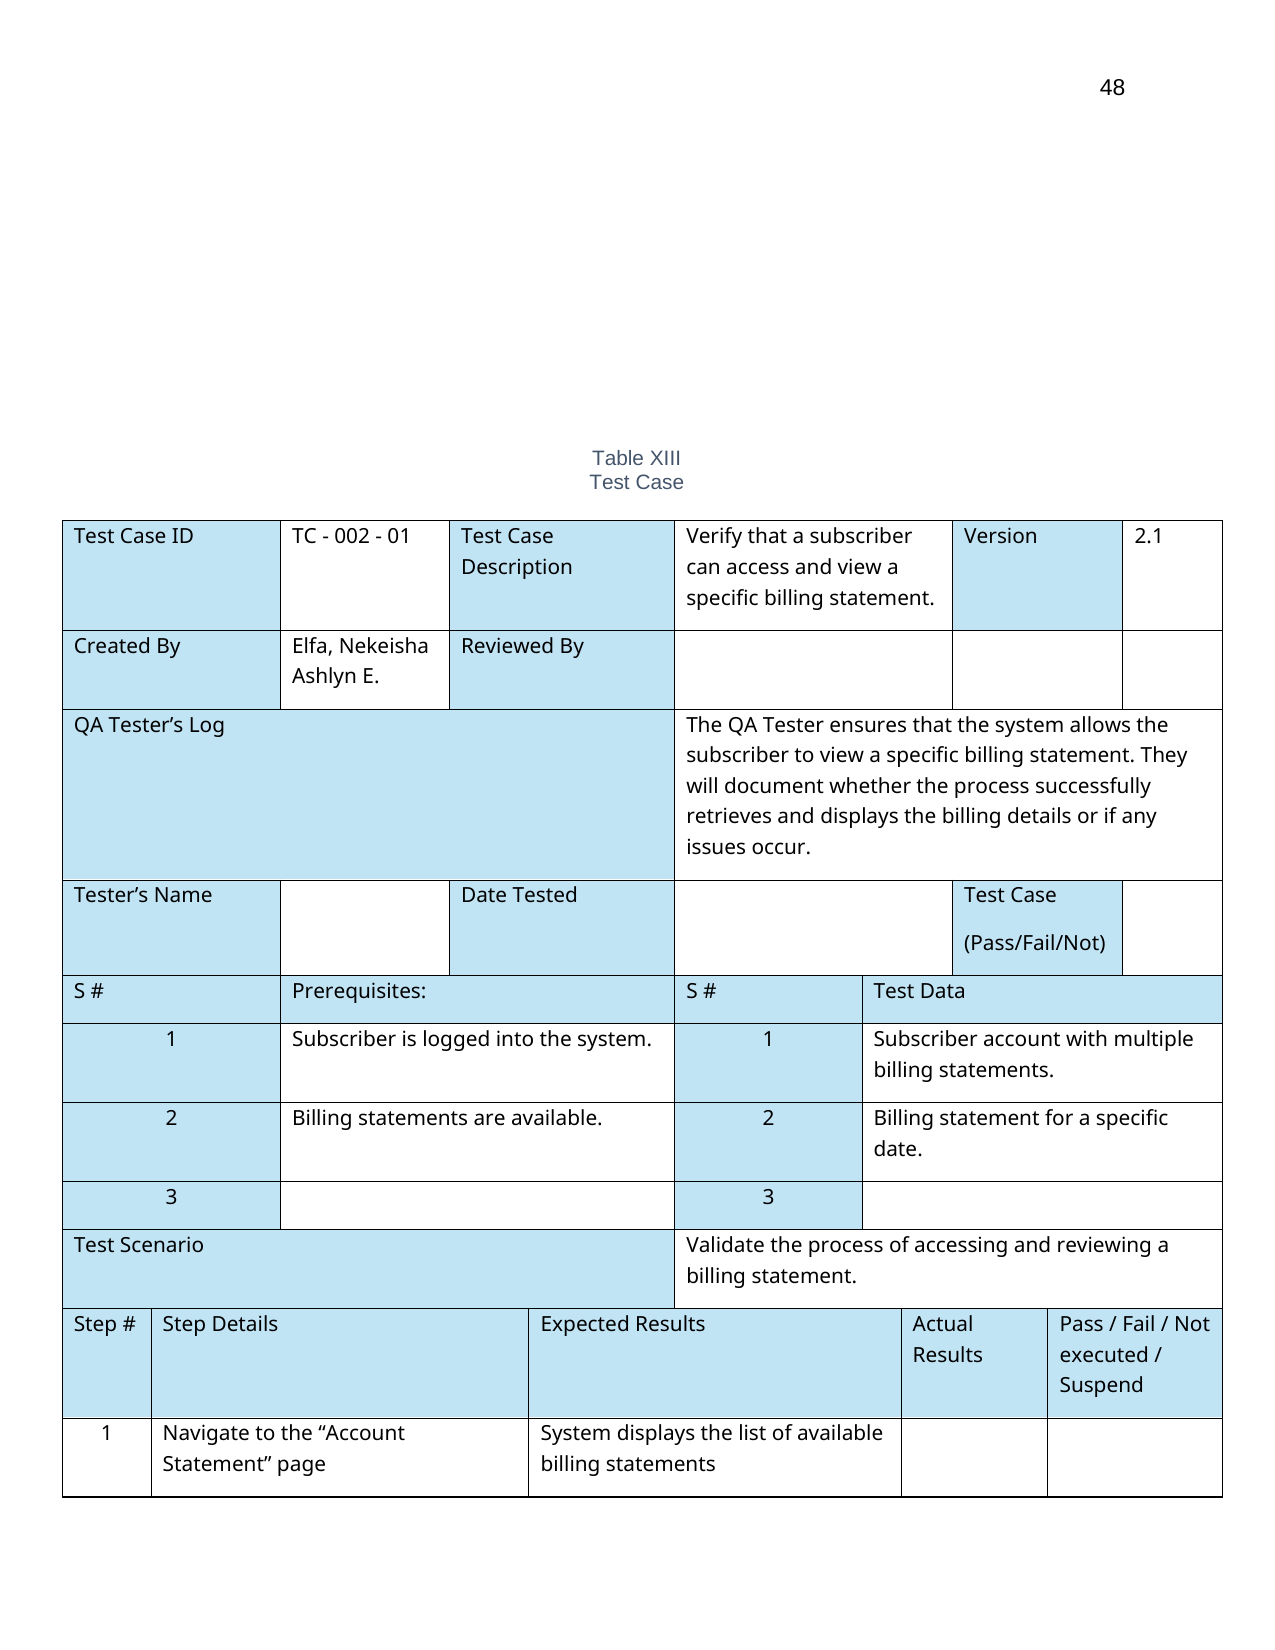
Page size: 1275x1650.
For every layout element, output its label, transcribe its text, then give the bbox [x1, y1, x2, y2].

table_cell [902, 1419, 1047, 1496]
table_cell [281, 1182, 674, 1229]
table_cell Subscriber account with multiple billing statements. [863, 1024, 1222, 1102]
table_cell QA Tester’s Log [63, 710, 674, 879]
table_cell Elfa, Nekeisha Ashlyn E. [281, 631, 449, 709]
table_cell [675, 631, 952, 709]
table_cell Date Tested [450, 881, 674, 975]
text Test Case [150, 470, 1123, 494]
text Table XIII [150, 446, 1123, 470]
table_cell [1048, 1419, 1222, 1496]
table_cell S # [63, 976, 280, 1023]
table_cell 1 [675, 1024, 862, 1102]
table_cell Reviewed By [450, 631, 674, 709]
table_cell [953, 631, 1122, 709]
table_cell Created By [63, 631, 280, 709]
table_cell [1123, 631, 1222, 709]
table_cell Prerequisites: [281, 976, 674, 1023]
table_cell Tester’s Name [63, 881, 280, 975]
table_cell Expected Results [529, 1309, 901, 1417]
table_cell Navigate to the “Account Statement” page [152, 1419, 528, 1496]
table_cell [675, 881, 952, 975]
table_cell [1123, 881, 1222, 975]
table_cell The QA Tester ensures that the system allows the subscriber to view a specific billing statement. They will document whether the process successfully retrieves and displays the billing details or if any issues occur. [675, 710, 1222, 879]
table_header Verify that a subscriber can access and view a specific billing statement. [675, 521, 952, 630]
table_cell System displays the list of available billing statements [529, 1419, 901, 1496]
table_header TC - 002 - 01 [281, 521, 449, 630]
table_cell Subscriber is logged into the system. [281, 1024, 674, 1102]
table_cell [863, 1182, 1222, 1229]
table_cell Step # [63, 1309, 151, 1417]
table_header Test Case ID [63, 521, 280, 630]
table_cell Step Details [152, 1309, 528, 1417]
table_cell Pass / Fail / Not executed / Suspend [1048, 1309, 1222, 1417]
table_cell Actual Results [902, 1309, 1047, 1417]
table_cell S # [675, 976, 862, 1023]
table_cell Billing statements are available. [281, 1103, 674, 1181]
table_cell 3 [63, 1182, 280, 1229]
table_cell [281, 881, 449, 975]
table_cell Test Scenario [63, 1230, 674, 1308]
table_cell 1 [63, 1024, 280, 1102]
table_cell Billing statement for a specific date. [863, 1103, 1222, 1181]
table_cell Validate the process of accessing and reviewing a billing statement. [675, 1230, 1222, 1308]
table_cell 2 [675, 1103, 862, 1181]
table_header Test Case Description [450, 521, 674, 630]
table_cell 1 [63, 1419, 151, 1496]
table_cell 3 [675, 1182, 862, 1229]
table_header Version [953, 521, 1122, 630]
table_cell 2 [63, 1103, 280, 1181]
table_cell Test Case (Pass/Fail/Not) [953, 881, 1122, 975]
table_header 2.1 [1123, 521, 1222, 630]
table_cell Test Data [863, 976, 1222, 1023]
